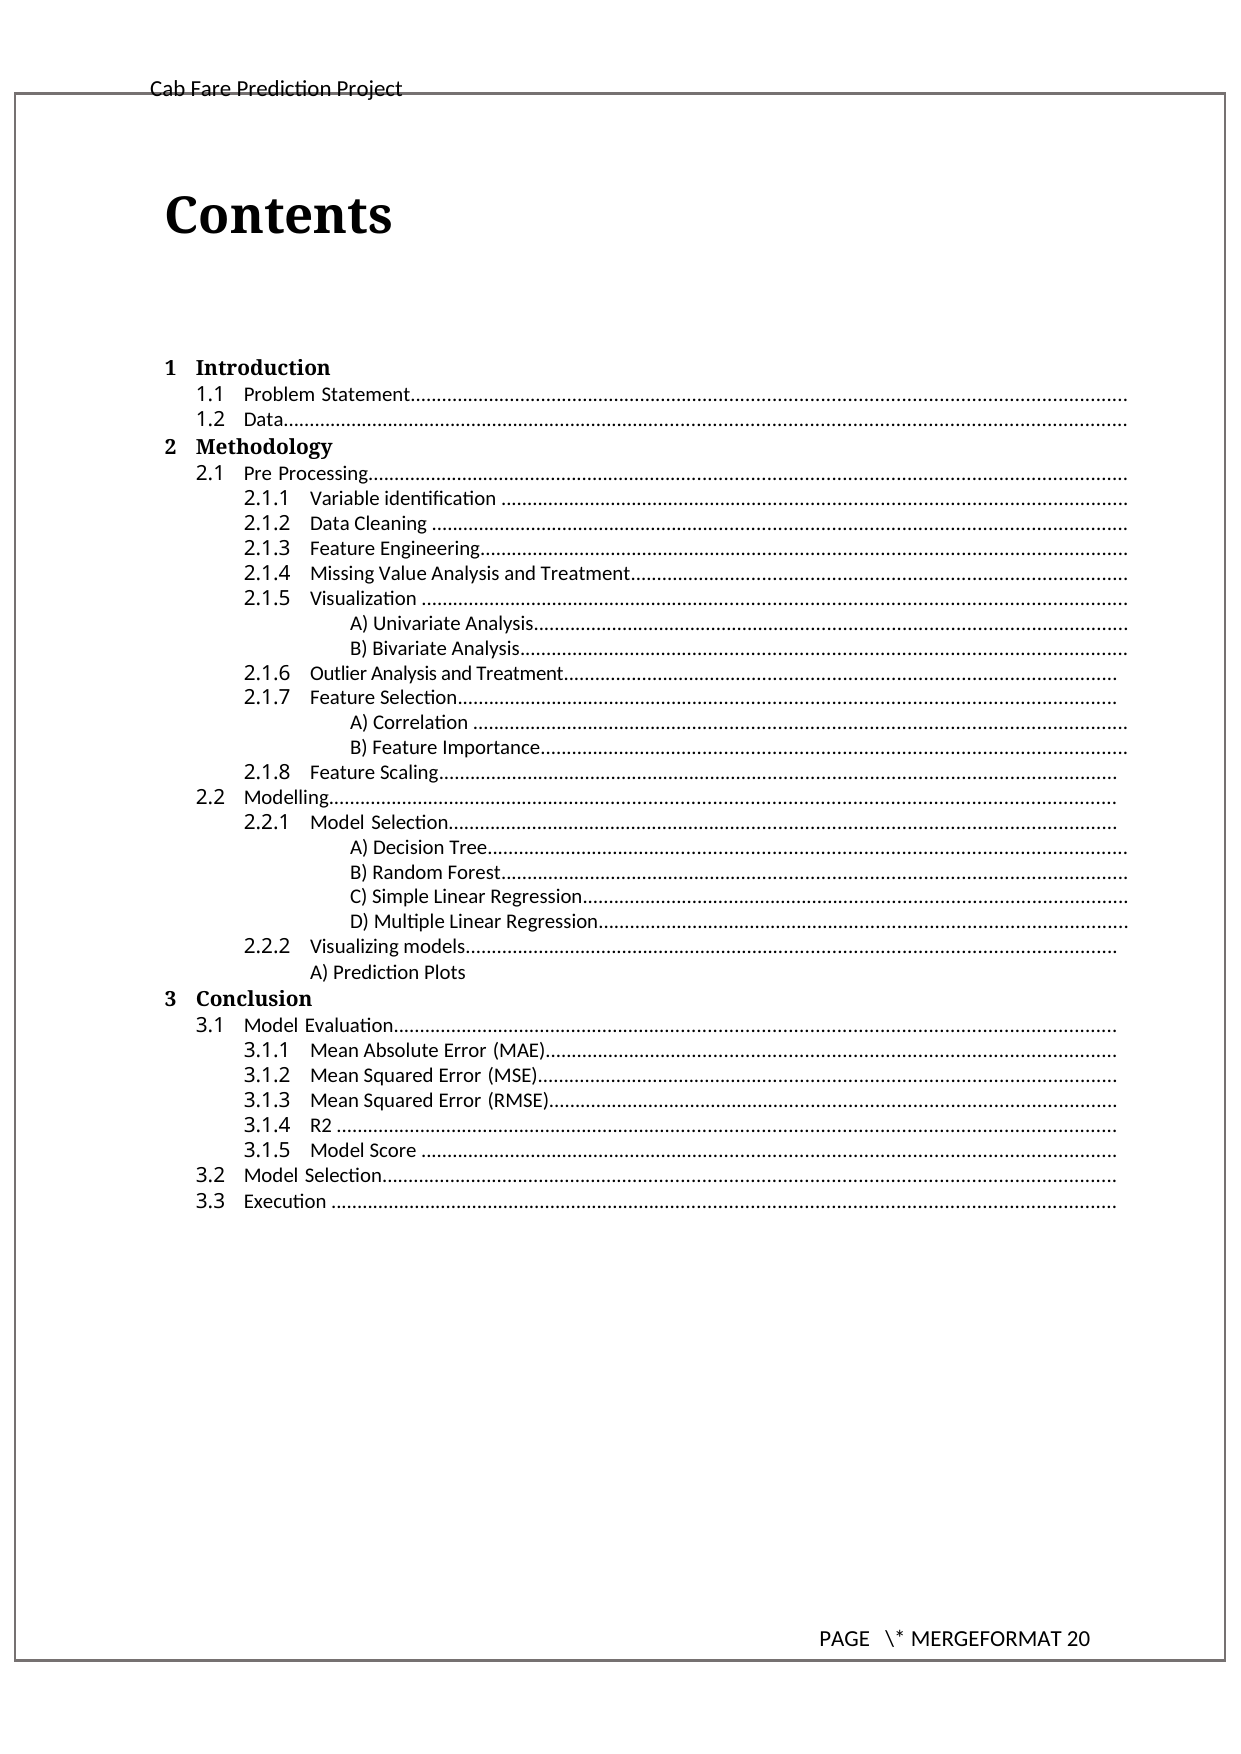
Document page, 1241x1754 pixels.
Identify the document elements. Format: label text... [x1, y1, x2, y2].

list Bivariate Analysis 4 [350, 635, 1090, 660]
list Decision Tree 4 [350, 834, 1090, 859]
list Methodology 4 [164, 432, 1090, 460]
list Data Cleaning 4 [243, 511, 1090, 536]
list Model Score 15 [243, 1138, 1090, 1162]
list Correlation 4 [350, 710, 1090, 735]
list Introduction 3 [164, 353, 1090, 381]
list Missing Value Analysis and Treatment 4 [243, 560, 1090, 585]
list Execution 20 [196, 1188, 1090, 1213]
list Model Evaluation 15 [196, 1013, 1090, 1038]
list Variable identification 4 [243, 486, 1090, 511]
list Prediction Plots [310, 959, 1090, 984]
list Model Selection 10 [243, 809, 1090, 834]
list Mean Squared Error (MSE) 15 [243, 1063, 1090, 1088]
list Problem Statement 3 [196, 381, 1090, 406]
list R2 15 [243, 1113, 1090, 1138]
list Feature Scaling 10 [243, 759, 1090, 784]
list Random Forest 4 [350, 859, 1090, 884]
list Modelling 12 [196, 784, 1090, 809]
list Visualization 4 [243, 585, 1090, 610]
subtitle Contents [164, 179, 1090, 249]
list Visualizing models 12 [243, 934, 1090, 959]
list Conclusion 15 [164, 984, 1090, 1013]
list Feature Selection 10 [243, 685, 1090, 710]
list Data 3 [196, 406, 1090, 432]
list Mean Squared Error (RMSE) 15 [243, 1088, 1090, 1113]
list Pre Processing 4 [196, 460, 1090, 486]
list Feature Engineering 4 [243, 536, 1090, 560]
list Mean Absolute Error (MAE) 15 [243, 1038, 1090, 1063]
list Model Selection 16 [196, 1162, 1090, 1188]
list Simple Linear Regression 4 [350, 884, 1090, 909]
list Outlier Analysis and Treatment 10 [243, 660, 1090, 685]
list Multiple Linear Regression 4 [350, 909, 1090, 934]
list Univariate Analysis 4 [350, 610, 1090, 635]
list Feature Importance 4 [350, 735, 1090, 759]
